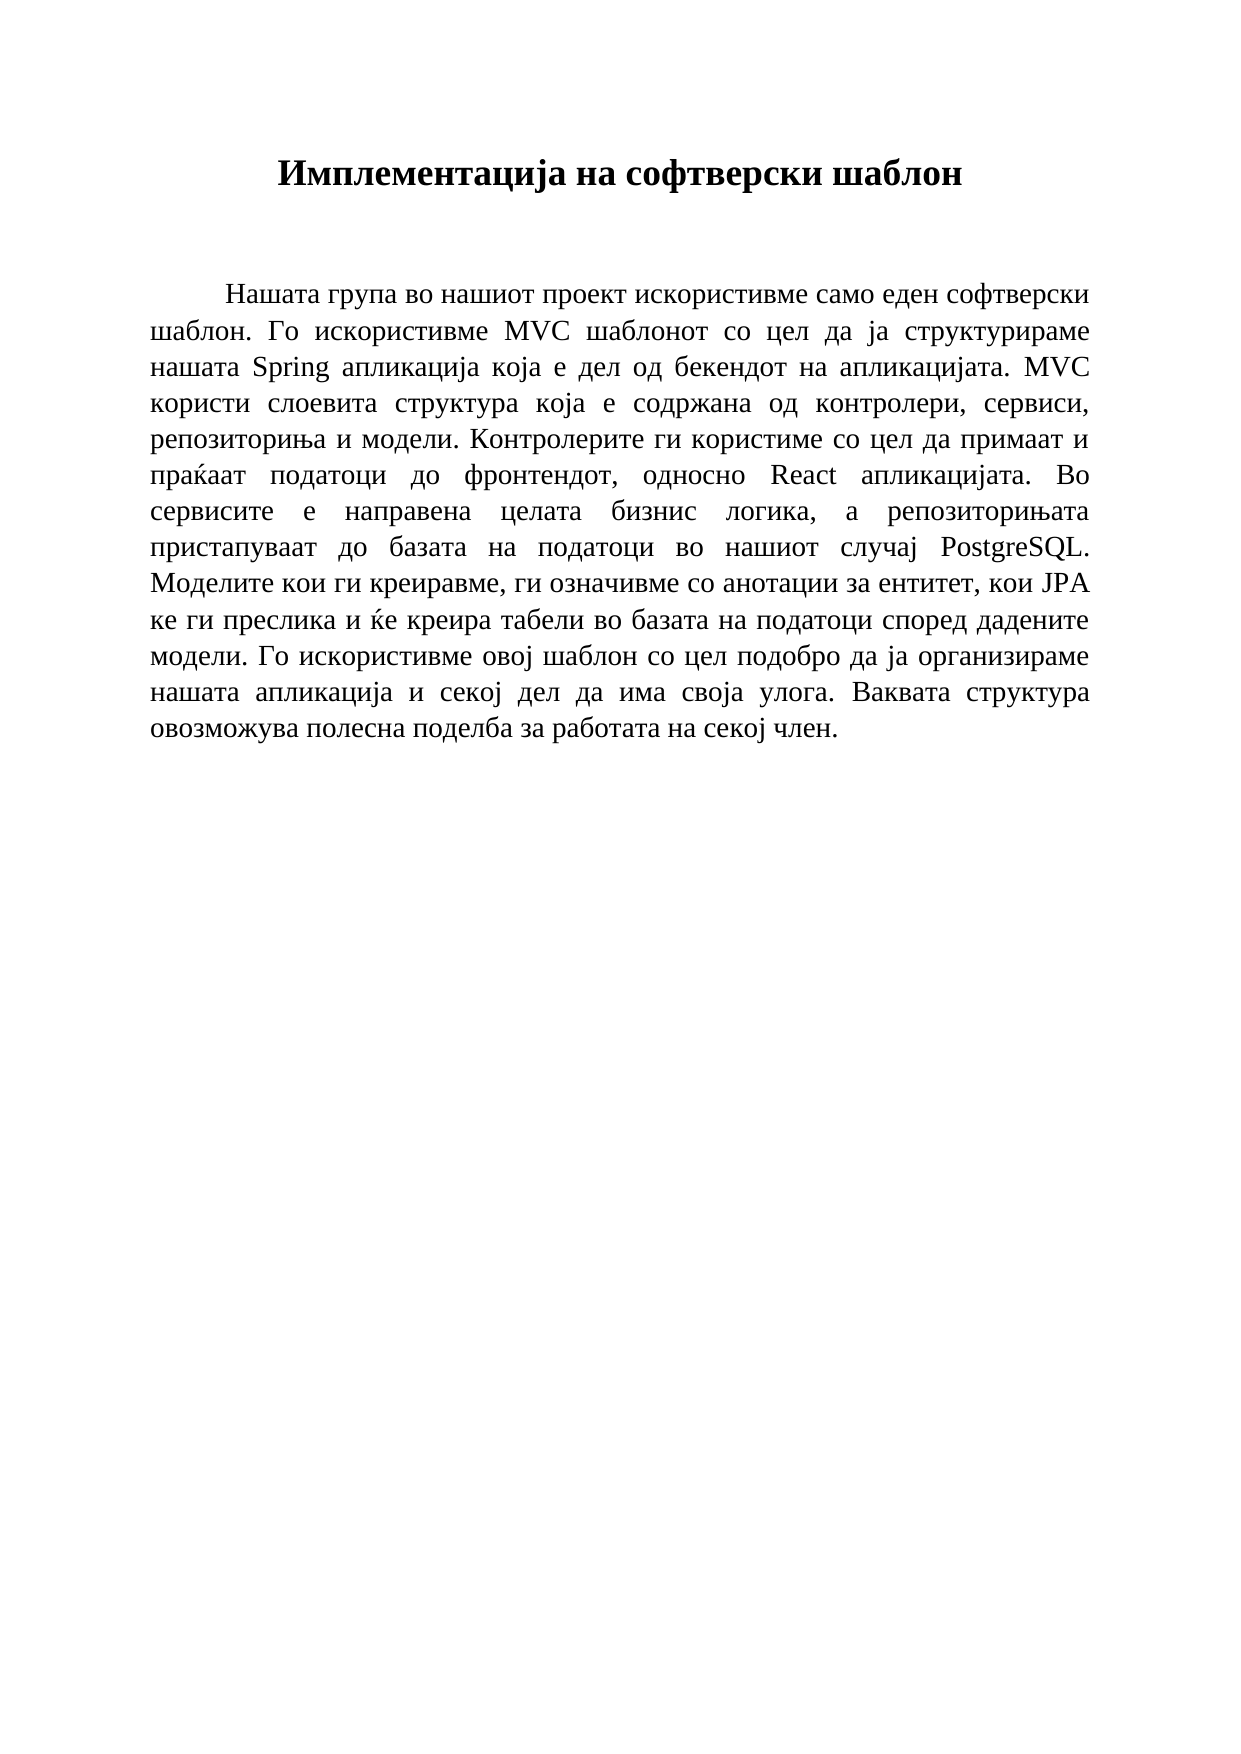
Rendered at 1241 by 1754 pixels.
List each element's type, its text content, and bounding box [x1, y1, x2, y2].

text Нашата група во нашиот проект искористивме само еден софтверски шаблон. Го искористивме MVC шаблонот со цел да ја структурираме нашата Spring апликација која е дел од бекендот на апликацијата. MVC користи слоевита структура која е содржана од контролери, сервиси, репозиториња и модели. Контролерите ги користиме со цел да примаат и праќаат податоци до фронтендот, односно React апликацијата. Во сервисите е направена целата бизнис логика, а репозиторињата пристапуваат до базата на податоци во нашиот случај PostgreSQL. Моделите кои ги креиравме, ги означивме со анотации за ентитет, кои JPA ке ги преслика и ќе креира табели во базата на податоци според дадените модели. Го искористивме овој шаблон со цел подобро да ја организираме нашата апликација и секој дел да има своја улога. Ваквата структура овозможува полесна поделба за работата на секој член. [150, 276, 1090, 744]
text Имплементација на софтверски шаблон [150, 150, 1090, 193]
